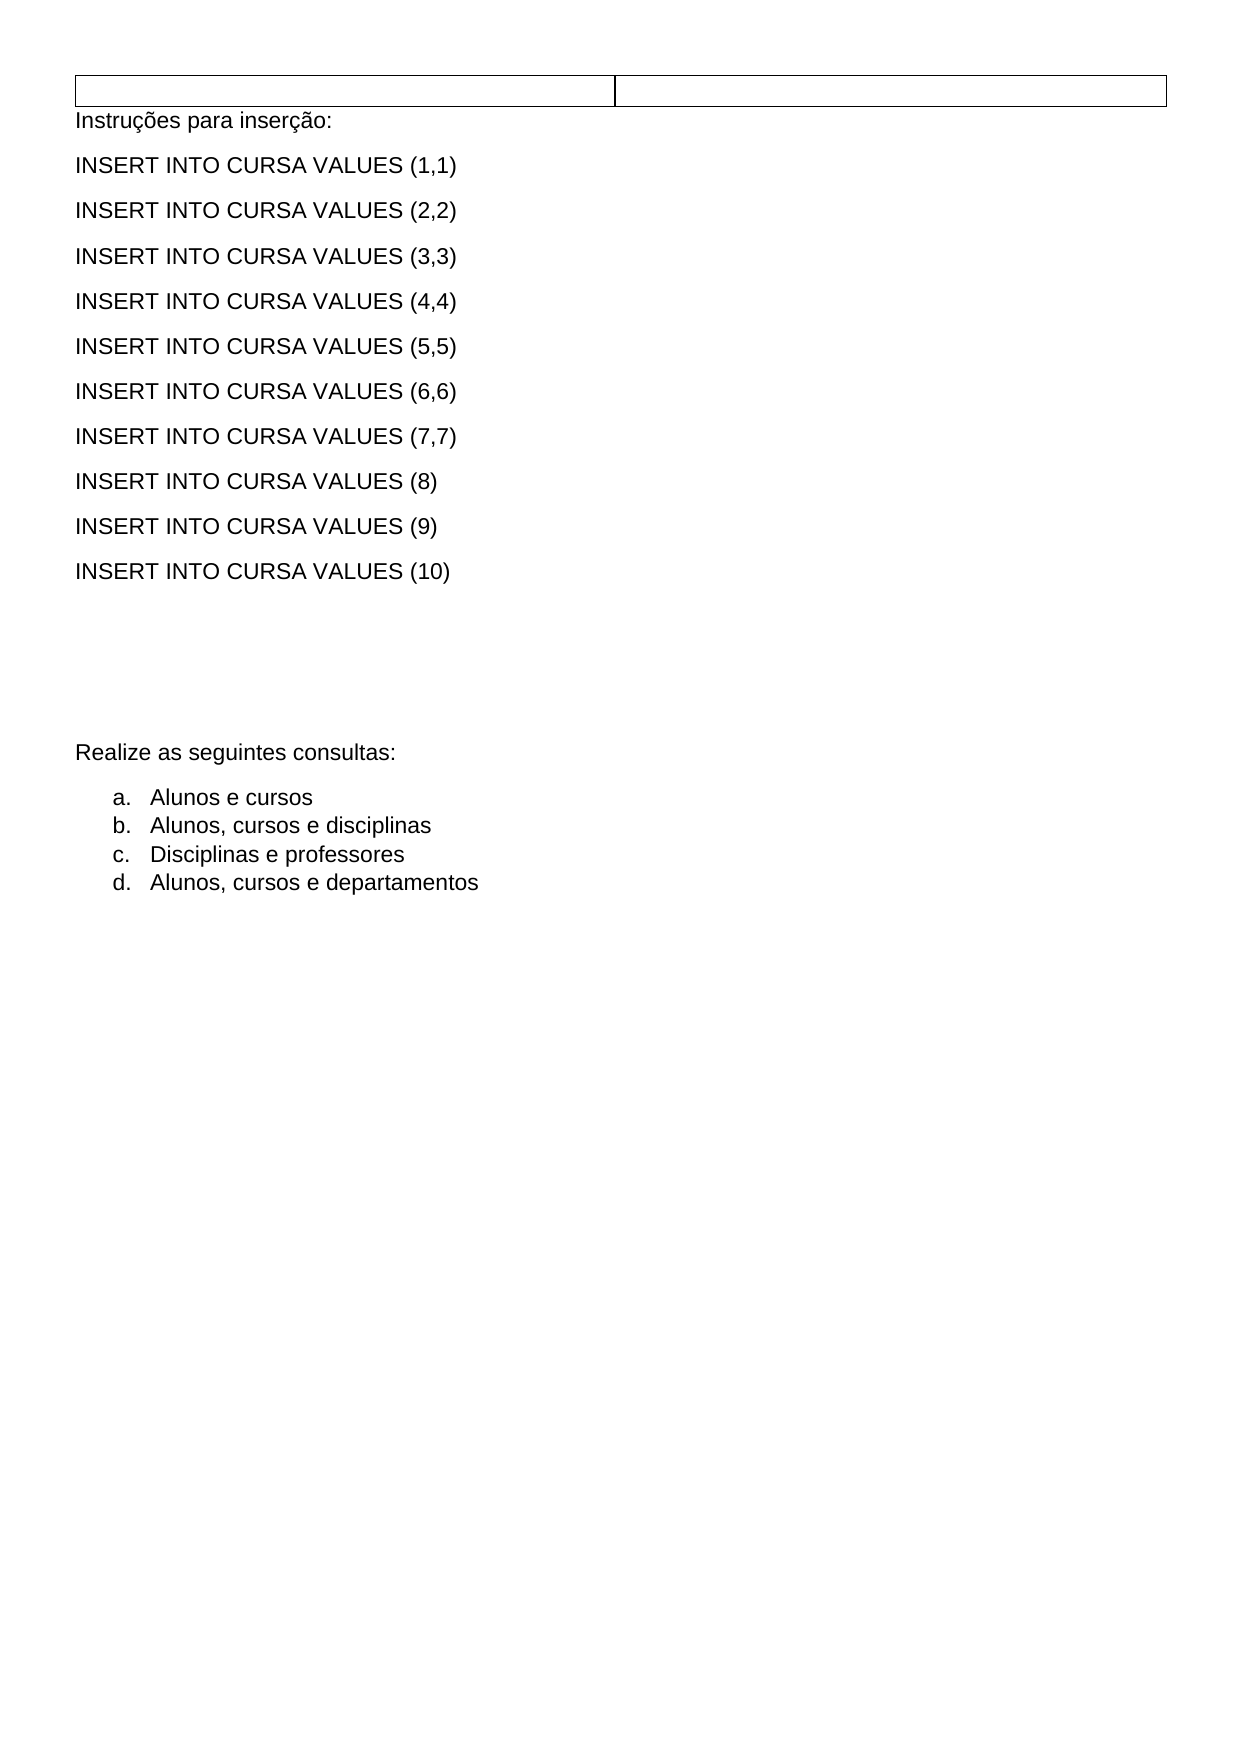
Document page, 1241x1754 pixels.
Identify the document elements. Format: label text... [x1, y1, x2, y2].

text INSERT INTO CURSA VALUES (6,6) [75, 378, 1165, 404]
text INSERT INTO CURSA VALUES (4,4) [75, 288, 1165, 314]
text INSERT INTO CURSA VALUES (10) [75, 558, 1165, 585]
text INSERT INTO CURSA VALUES (8) [75, 468, 1165, 494]
list Alunos, cursos e departamentos [112, 869, 1165, 896]
text Instruções para inserção: [75, 107, 1165, 134]
text INSERT INTO CURSA VALUES (1,1) [75, 152, 1165, 179]
list Disciplinas e professores [112, 841, 1165, 867]
text INSERT INTO CURSA VALUES (2,2) [75, 197, 1165, 224]
text INSERT INTO CURSA VALUES (5,5) [75, 333, 1165, 359]
table_header [76, 76, 614, 106]
list Alunos e cursos [112, 784, 1165, 810]
table_header [616, 76, 1166, 106]
list Alunos, cursos e disciplinas [112, 812, 1165, 839]
text Realize as seguintes consultas: [75, 739, 1165, 765]
text INSERT INTO CURSA VALUES (7,7) [75, 423, 1165, 449]
text INSERT INTO CURSA VALUES (3,3) [75, 243, 1165, 269]
text INSERT INTO CURSA VALUES (9) [75, 513, 1165, 539]
